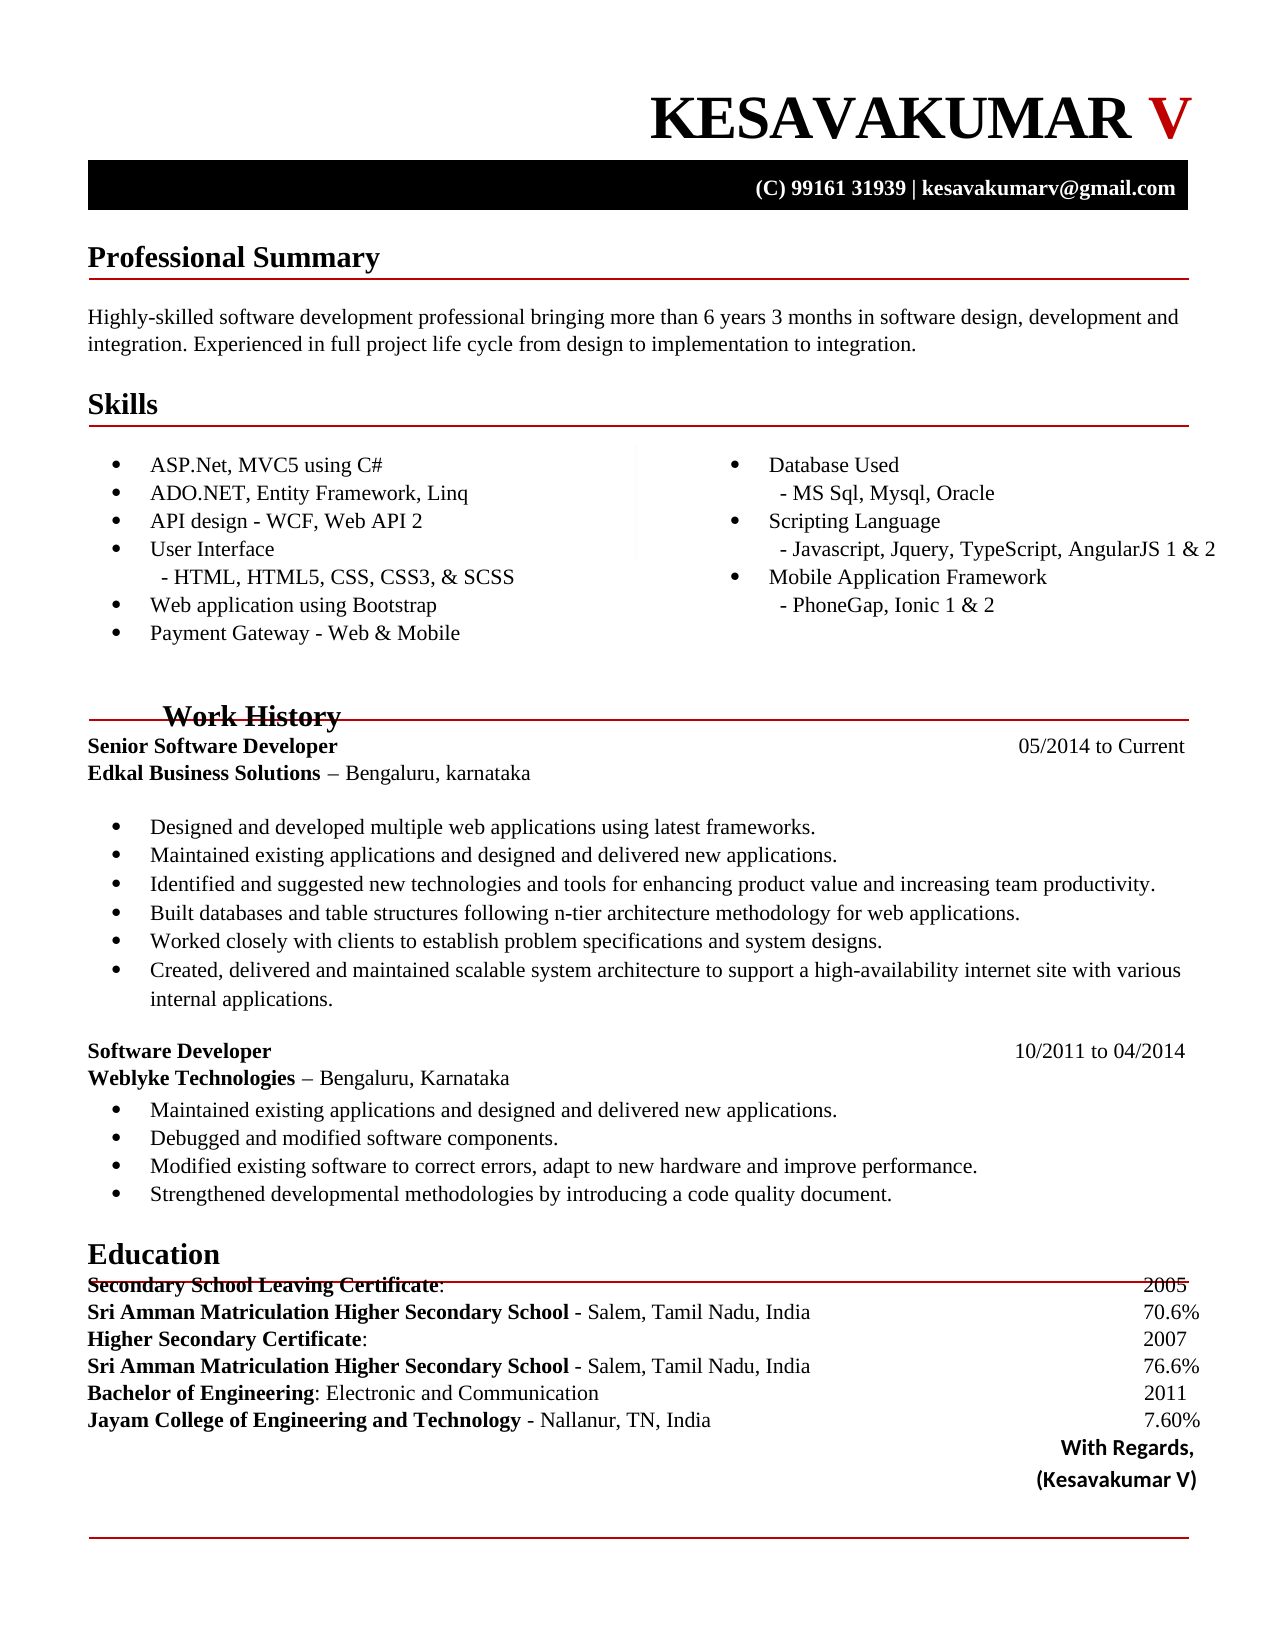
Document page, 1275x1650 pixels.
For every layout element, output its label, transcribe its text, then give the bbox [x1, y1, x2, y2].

list Database Used [731, 450, 1237, 478]
list Maintained existing applications and designed and delivered new applications. [112, 840, 1237, 868]
list - MS Sql, Mysql, Oracle fjj [769, 478, 1237, 506]
list Mobile Application Framework [731, 562, 1237, 590]
list Debugged and modified software components. [112, 1123, 1237, 1151]
text Skills [87, 387, 1237, 421]
list ADO.NET, Entity Framework, Linq [112, 478, 619, 506]
list API design - WCF, Web API 2 [112, 506, 619, 534]
list Designed and developed multiple web applications using latest frameworks. [112, 811, 1237, 840]
list - Javascript, Jquery, TypeScript, AngularJS 1 & 2 [769, 534, 1237, 562]
text With Regards, [75, 1433, 1237, 1461]
list Maintained existing applications and designed and delivered new applications. [112, 1095, 1237, 1123]
list User Interface [112, 534, 619, 562]
list Created, delivered and maintained scalable system architecture to support a high-availability internet site with various internal applications. [112, 954, 1237, 1012]
text Work History [150, 704, 1237, 732]
text Bachelor of Engineering: Electronic and Communication 2011 Jayam College of Engineering and Technology - Nallanur, TN, India 7.60% [87, 1379, 1237, 1433]
list Identified and suggested new technologies and tools for enhancing product value and increasing team productivity. [112, 868, 1237, 897]
list Strengthened developmental methodologies by introducing a code quality document. [112, 1179, 1237, 1207]
list - HTML, HTML5, CSS, CSS3, & SCSS [150, 562, 619, 590]
list ASP.Net, MVC5 using C# [112, 450, 619, 478]
text Education [87, 1238, 1237, 1271]
list Modified existing software to correct errors, adapt to new hardware and improve performance. [112, 1151, 1237, 1179]
text Higher Secondary Certificate: 2007 Sri Amman Matriculation Higher Secondary School - Salem, Tamil Nadu, India 76.6% [87, 1325, 1237, 1379]
list Web application using Bootstrap [112, 590, 619, 618]
text KESAVAKUMAR V [650, 84, 1237, 152]
list Built databases and table structures following n-tier architecture methodology for web applications. [112, 897, 1237, 926]
text Senior Software Developer 05/2014 to Current Edkal Business Solutions – Bengaluru, karnataka [87, 732, 1237, 786]
text Highly-skilled software development professional bringing more than 6 years 3 months in software design, development and integration. Experienced in full project life cycle from design to implementation to integration. [87, 303, 1237, 357]
text Software Developer 10/2011 to 04/2014 Weblyke Technologies – Bengaluru, Karnataka [87, 1037, 1237, 1090]
list - PhoneGap, Ionic 1 & 2 [769, 590, 1237, 618]
text Secondary School Leaving Certificate: 2005 Sri Amman Matriculation Higher Secondary School - Salem, Tamil Nadu, India 70.6% [87, 1271, 1237, 1325]
text (Kesavakumar V) [900, 1465, 1237, 1493]
list Scripting Language [731, 506, 1237, 534]
text (C) 99161 31939 | kesavakumarv@gmail.com [755, 175, 1237, 200]
list Payment Gateway - Web & Mobile [112, 618, 619, 646]
list Worked closely with clients to establish problem specifications and system designs. [112, 926, 1237, 954]
text Professional Summary [87, 241, 1237, 275]
